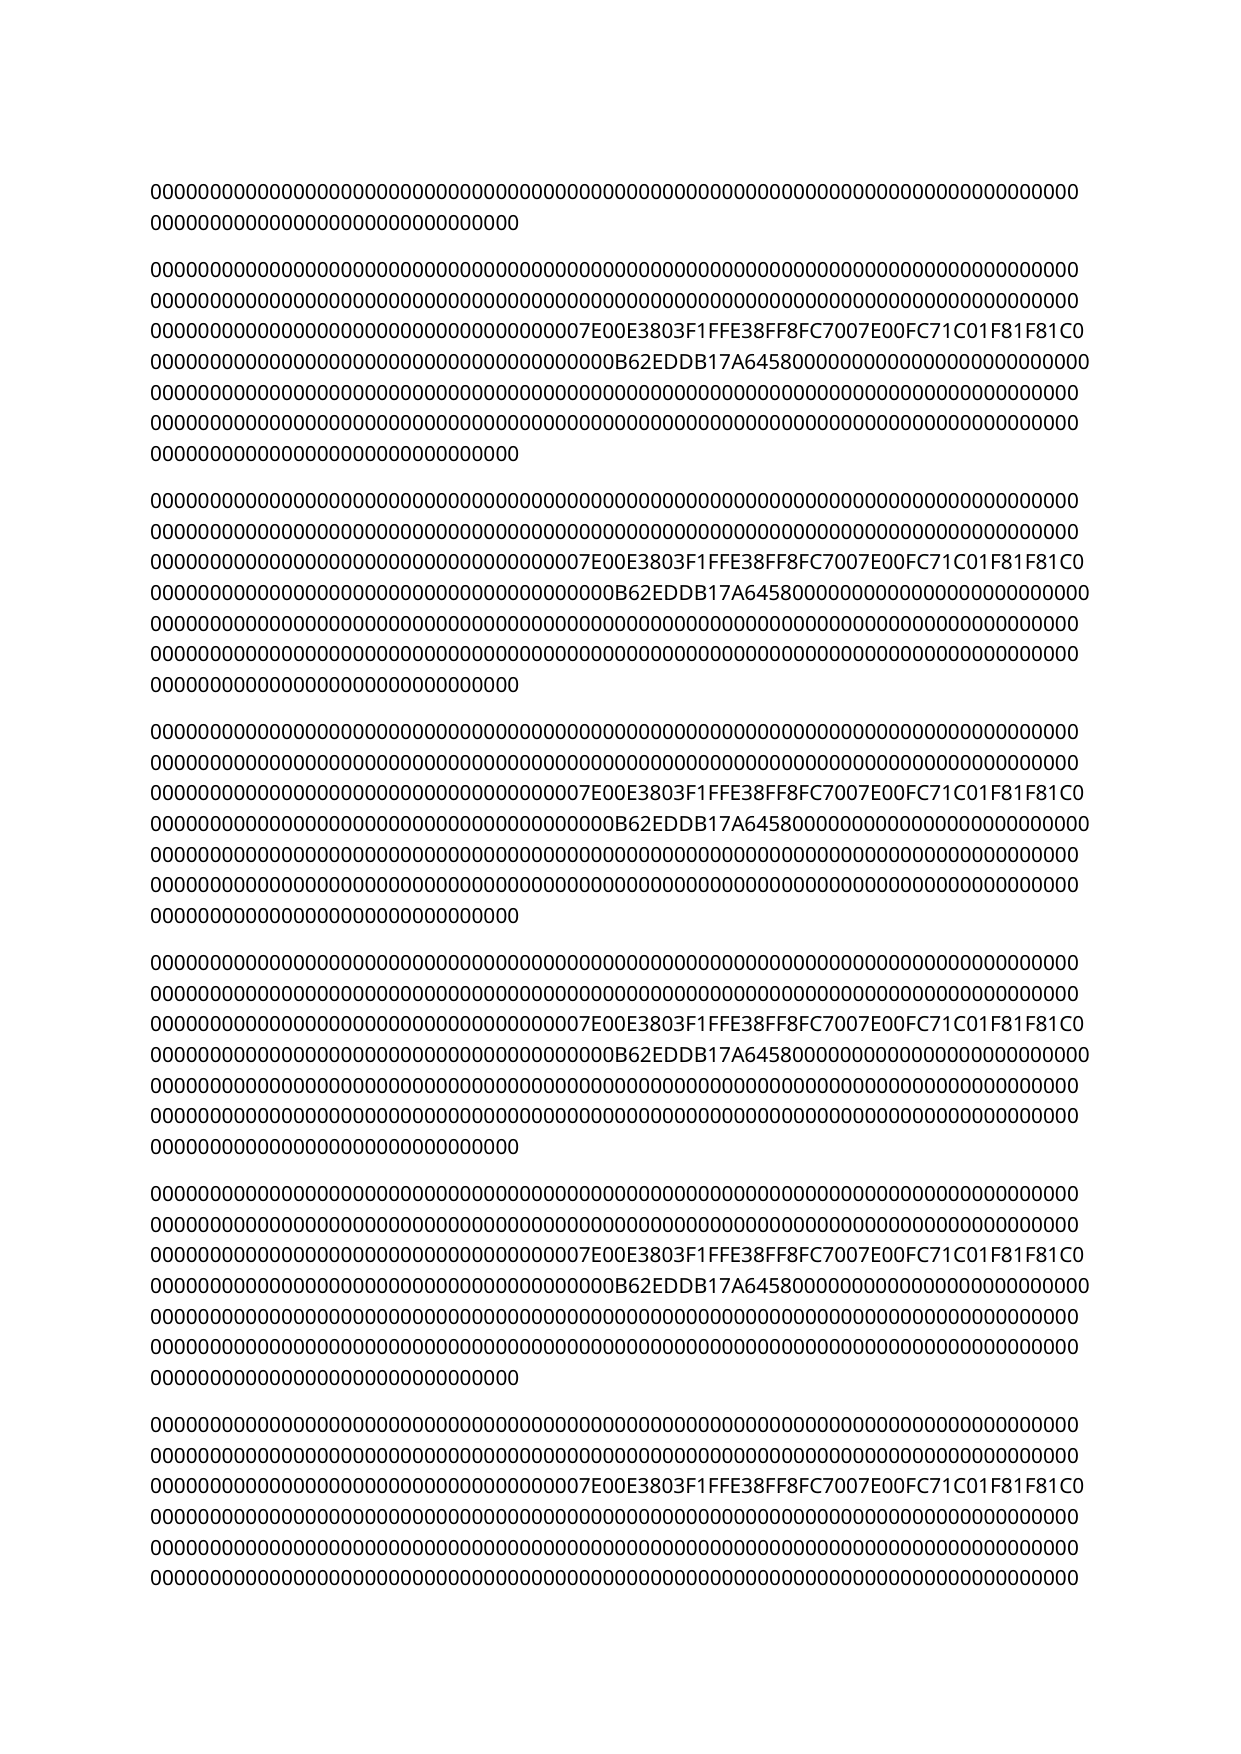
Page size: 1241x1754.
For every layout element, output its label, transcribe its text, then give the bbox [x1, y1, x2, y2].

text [150, 177, 1090, 236]
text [150, 1410, 1090, 1592]
